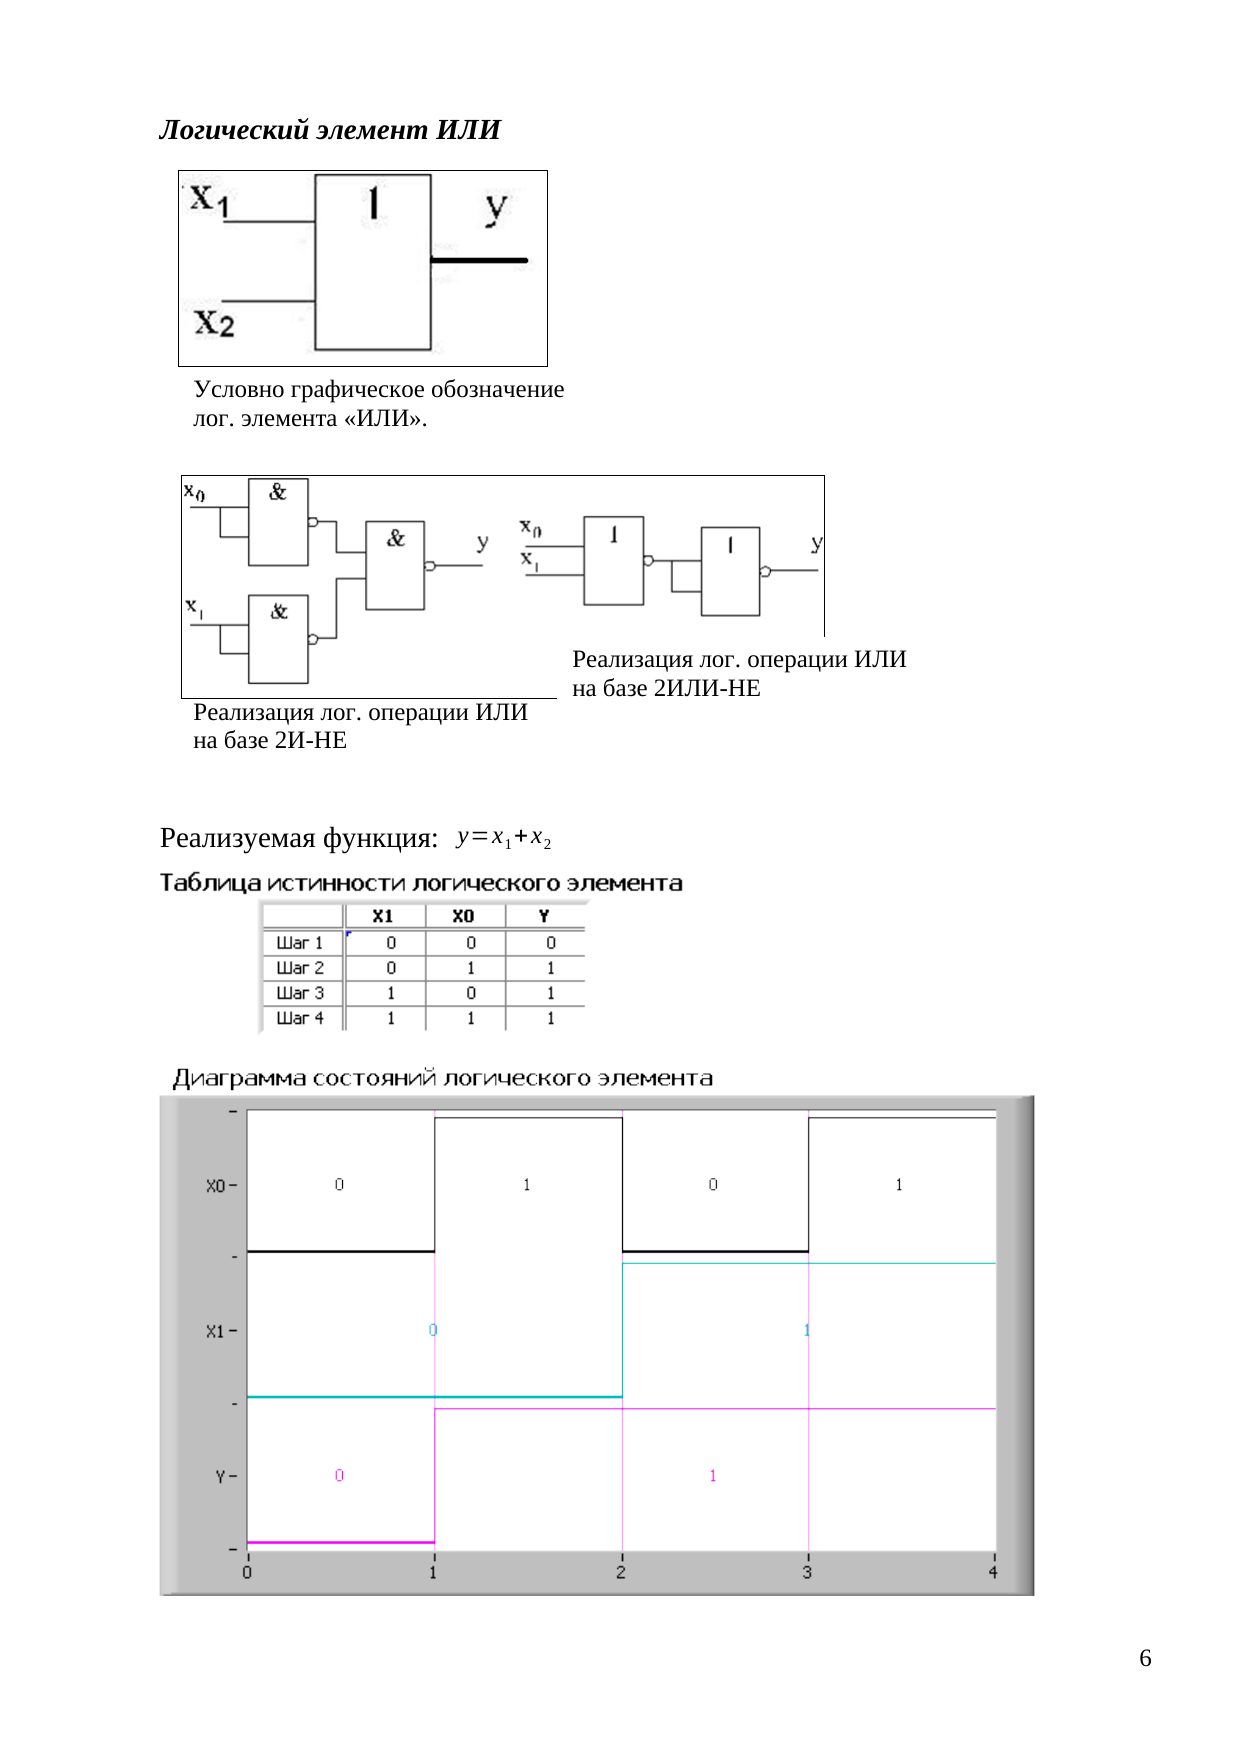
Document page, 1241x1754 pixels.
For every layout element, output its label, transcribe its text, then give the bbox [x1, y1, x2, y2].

picture [159, 1061, 1035, 1596]
text Реализуемая функция: [159, 820, 1152, 854]
picture [159, 866, 687, 1037]
text Логический элемент ИЛИ [159, 112, 1152, 146]
picture [182, 476, 824, 698]
picture [179, 171, 547, 366]
